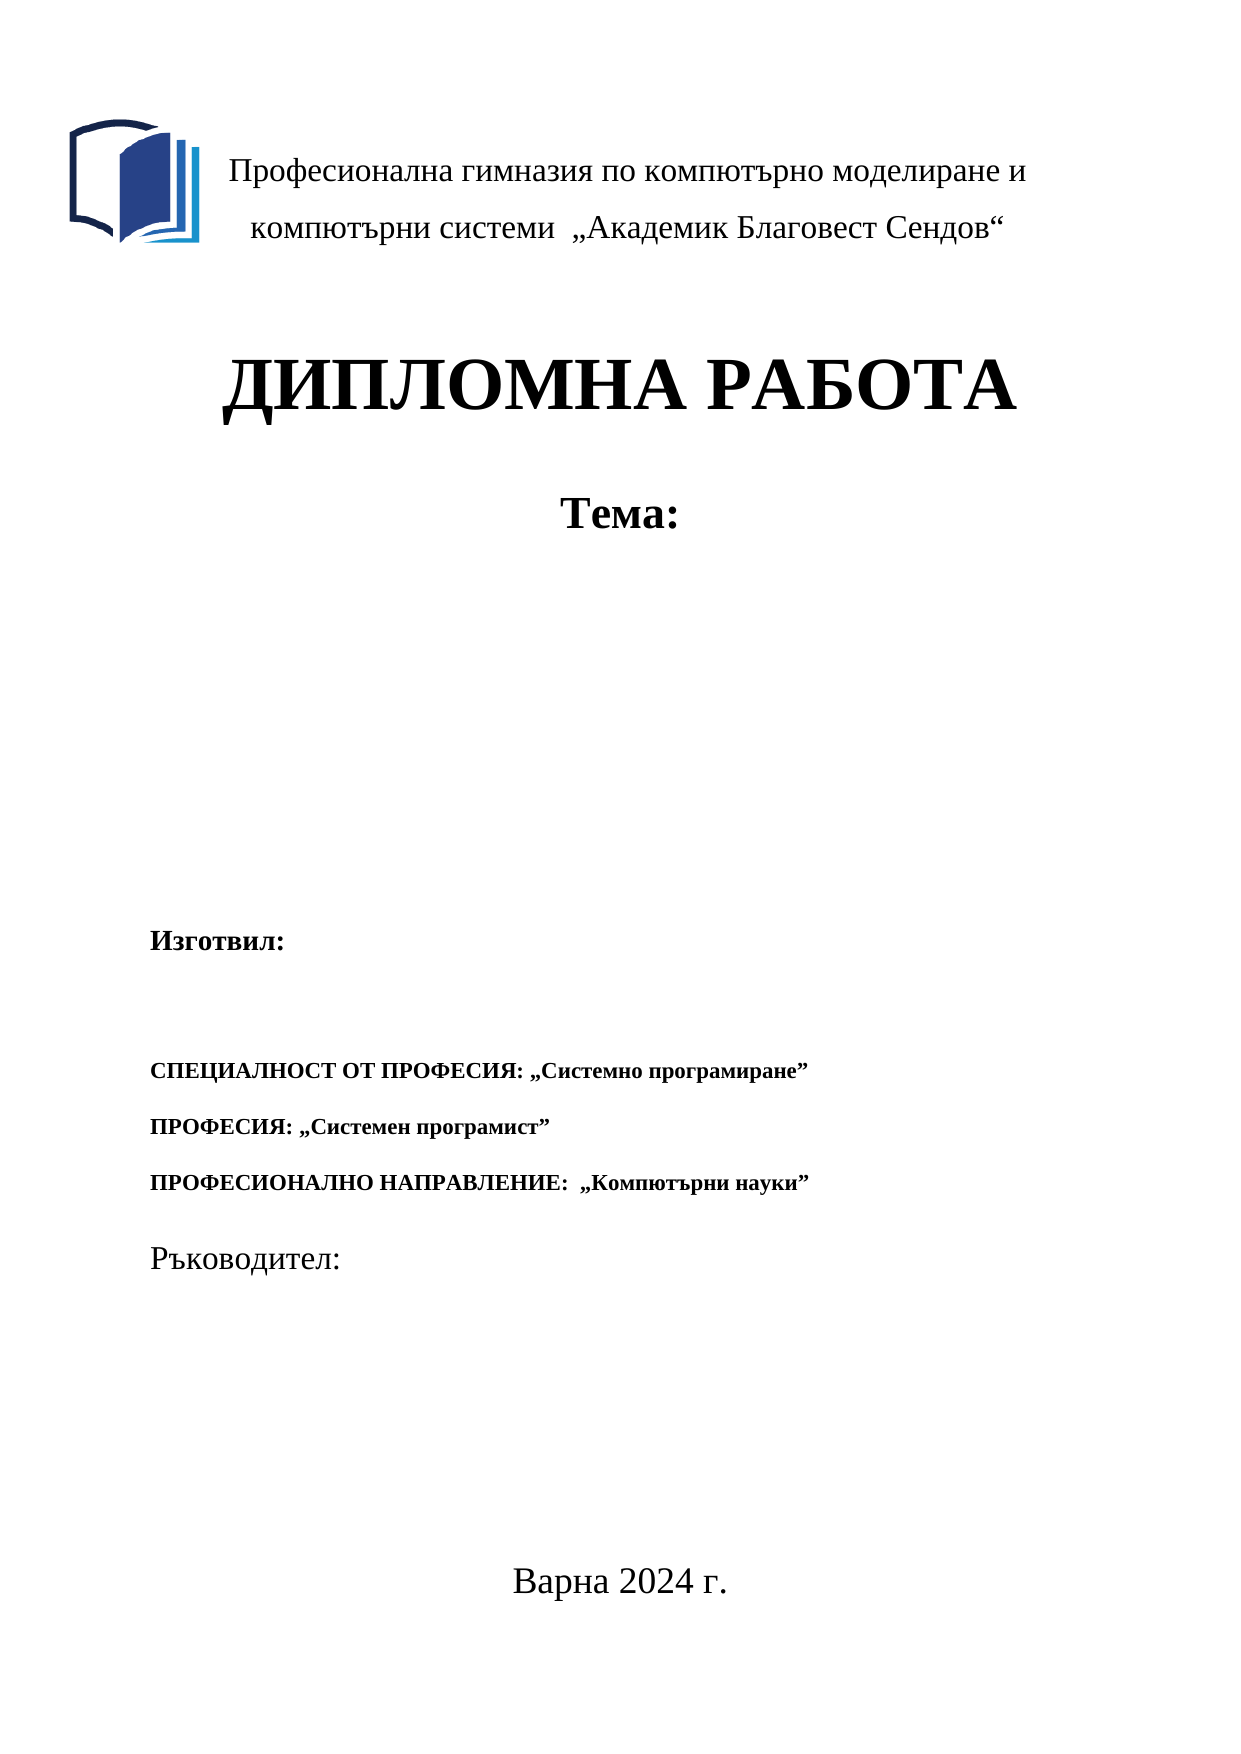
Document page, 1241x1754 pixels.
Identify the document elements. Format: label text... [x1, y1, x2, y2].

text ПРОФЕСИОНАЛНО НАПРАВЛЕНИЕ: „Компютърни науки” [150, 1169, 1090, 1196]
text ПРОФЕСИЯ: „Системен програмист” [150, 1113, 1090, 1139]
text Варна 2024 г. [150, 1559, 1090, 1602]
text Професионална гимназия по компютърно моделиране и компютърни системи „Академик Благовест Сендов“ [165, 150, 1090, 246]
text Изготвил: [150, 923, 1090, 957]
picture [69, 119, 200, 243]
text ДИПЛОМНА РАБОТА [150, 339, 1090, 425]
text СПЕЦИАЛНОСТ ОТ ПРОФЕСИЯ: „Системно програмиране” [150, 1057, 1090, 1083]
text Тема: [150, 485, 1090, 538]
text Ръководител: [150, 1238, 1090, 1276]
